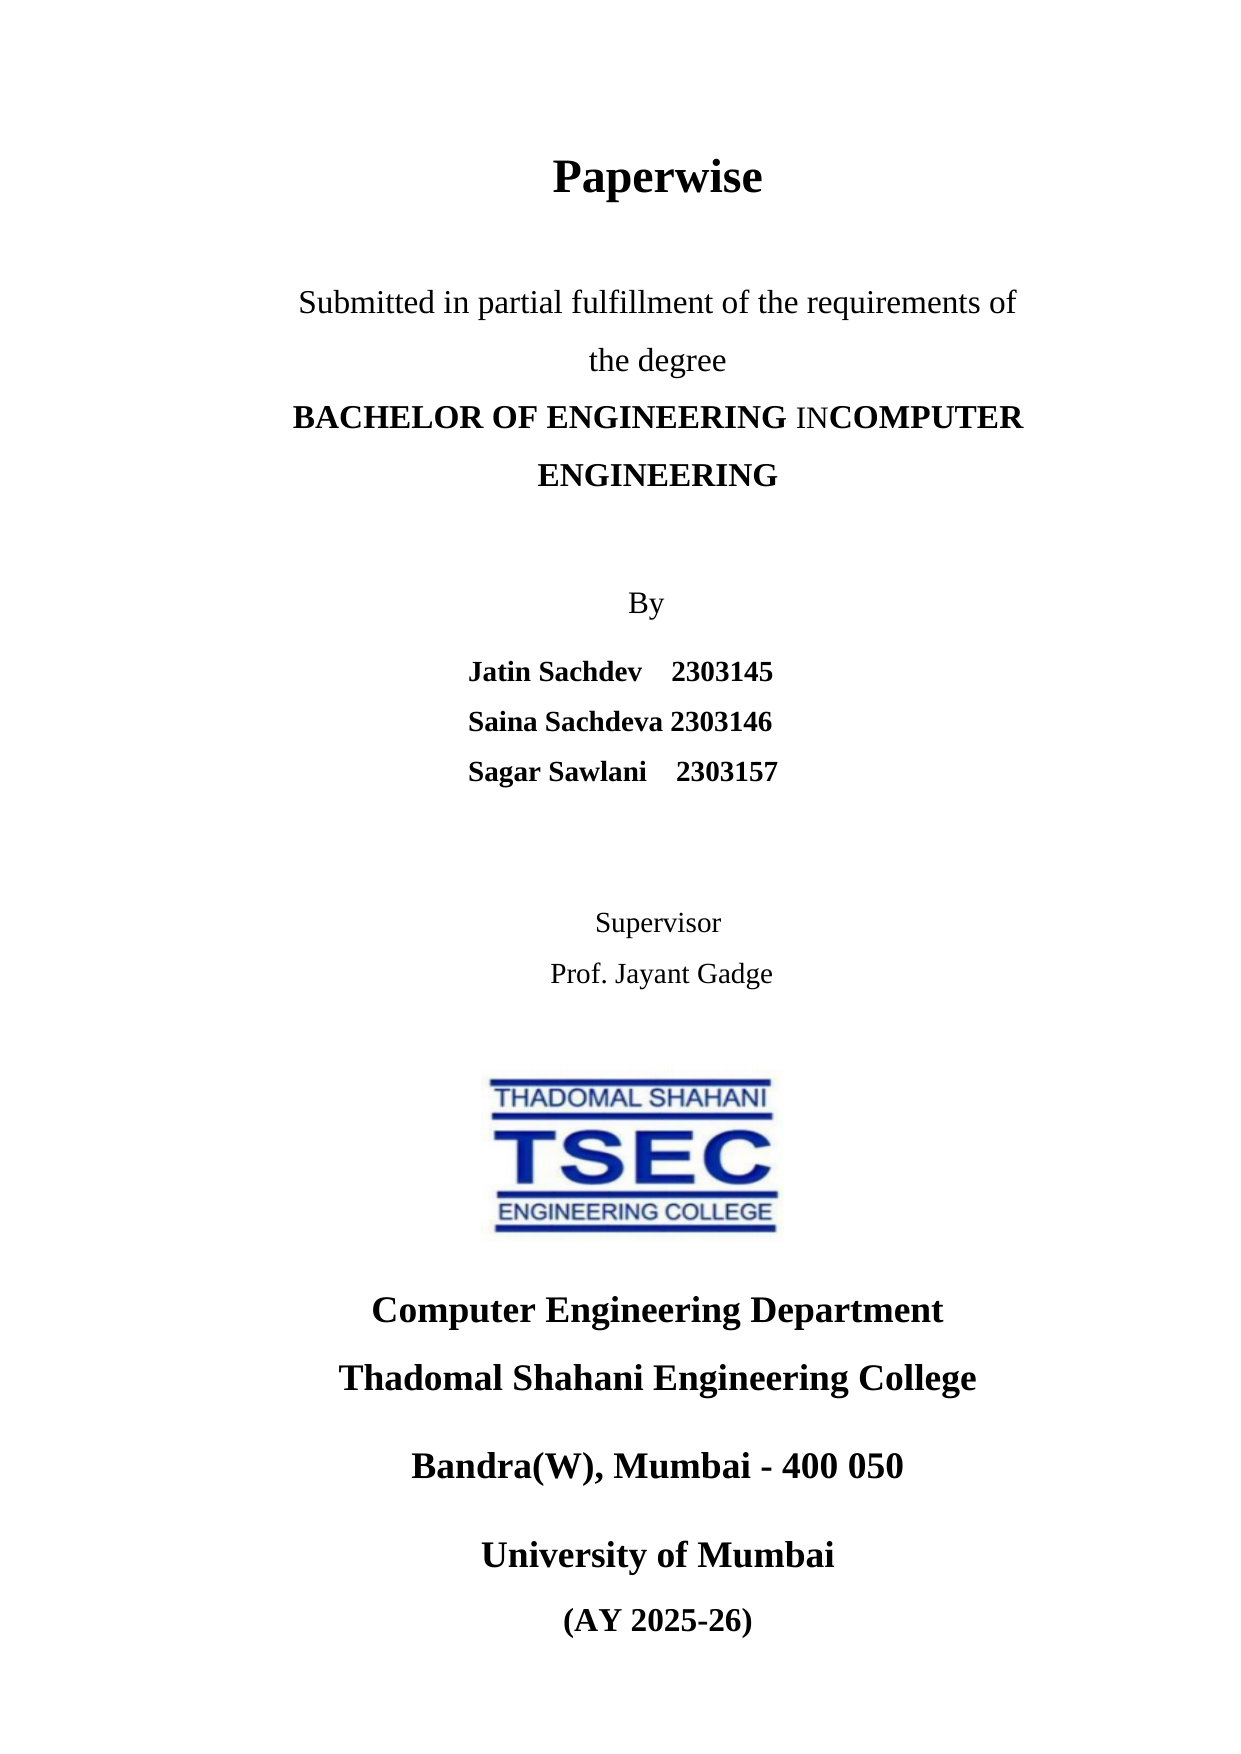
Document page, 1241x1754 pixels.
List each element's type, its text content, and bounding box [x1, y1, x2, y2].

text Thadomal Shahani Engineering College [319, 1355, 996, 1398]
subtitle Paperwise [273, 148, 1042, 203]
text Jatin Sachdev 2303145 [468, 654, 848, 687]
text Computer Engineering Department [273, 1287, 1042, 1331]
text Bandra(W), Mumbai - 400 050 [319, 1444, 996, 1487]
text BACHELOR OF ENGINEERING INCOMPUTER ENGINEERING [274, 397, 1042, 493]
text Prof. Jayant Gadge [220, 956, 1103, 989]
text Supervisor [274, 906, 1042, 939]
text Submitted in partial fulfillment of the requirements of the degree [274, 282, 1042, 378]
text Saina Sachdeva 2303146 [468, 704, 848, 738]
text Sagar Sawlani 2303157 [468, 754, 848, 788]
text University of Mumbai [319, 1533, 996, 1576]
picture [481, 1062, 797, 1243]
text By [251, 584, 1042, 620]
text (AY 2025-26) [274, 1597, 1042, 1640]
